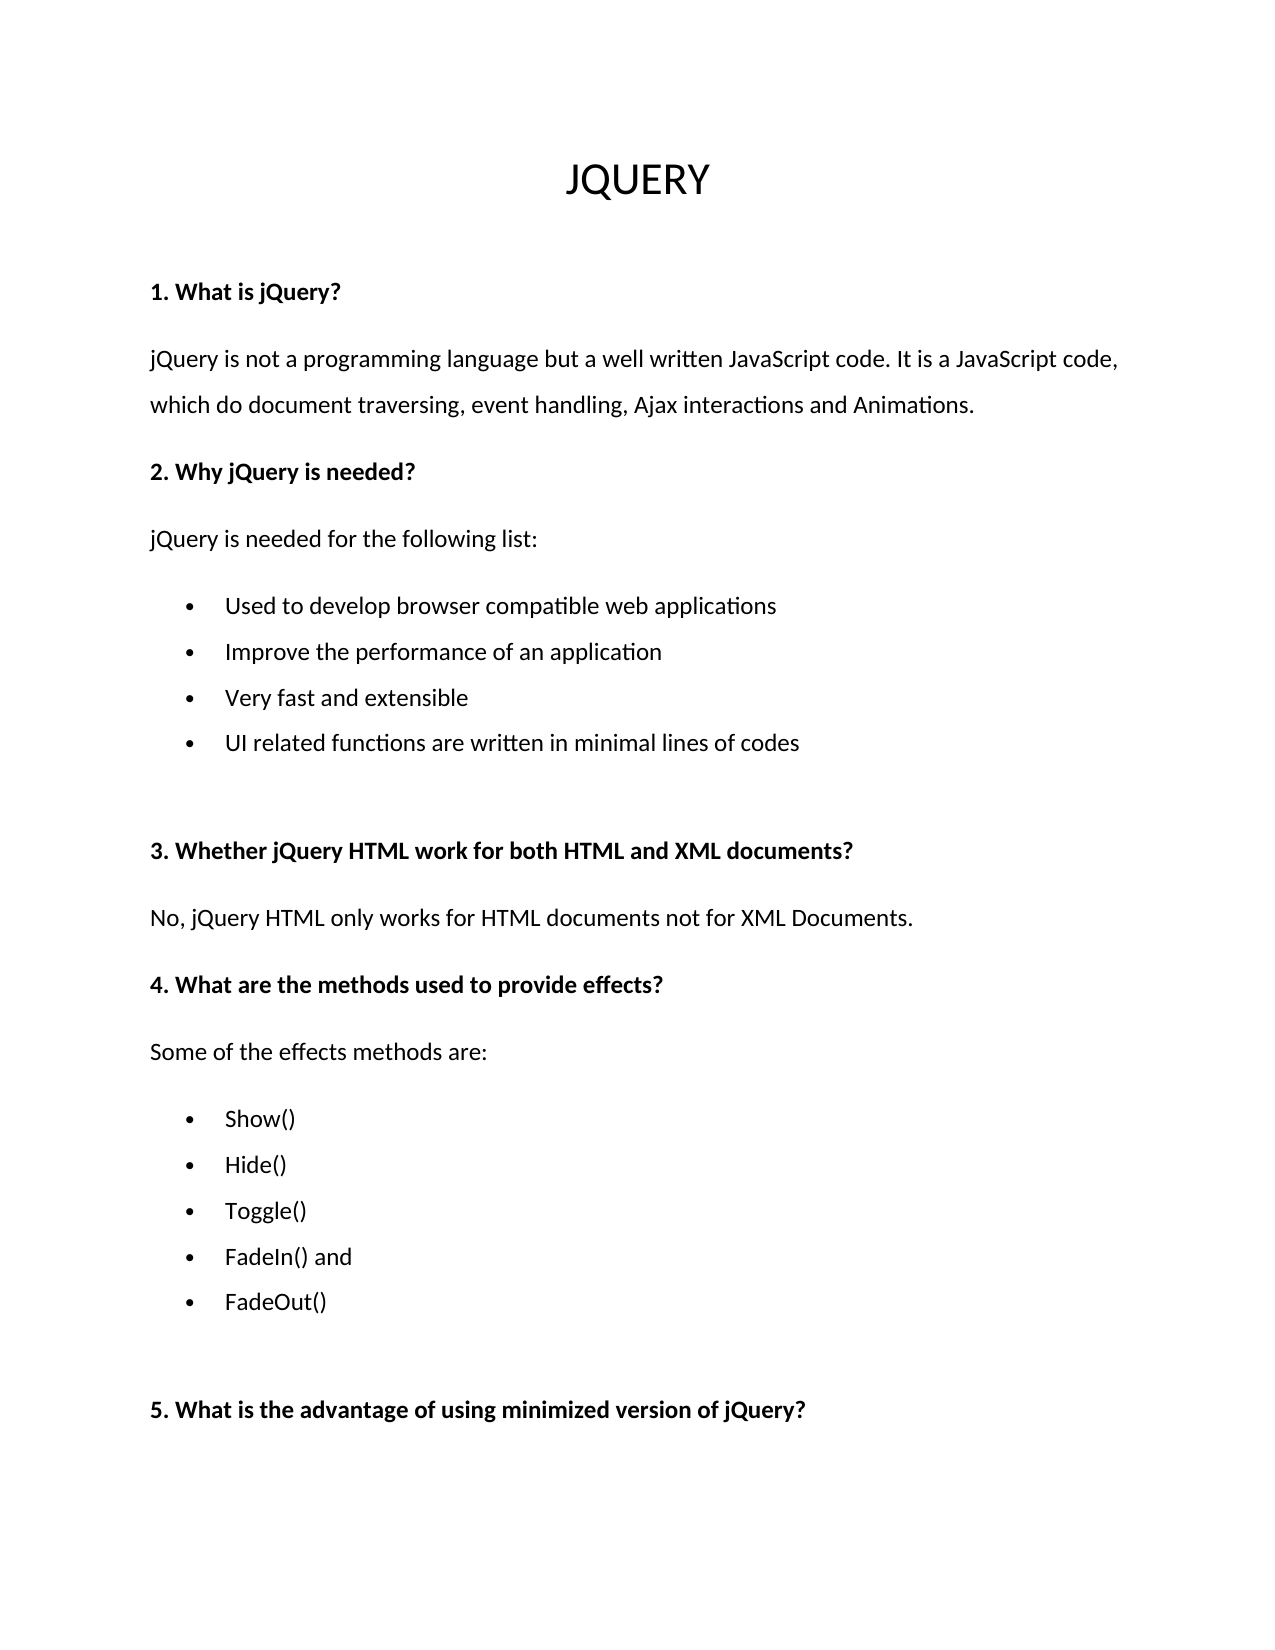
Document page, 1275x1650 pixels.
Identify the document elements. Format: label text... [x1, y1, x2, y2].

text JQUERY [150, 150, 1125, 206]
list Hide() [186, 1149, 1125, 1180]
list UI related functions are written in minimal lines of codes [186, 727, 1125, 758]
list Improve the performance of an application [186, 636, 1125, 666]
list Show() [186, 1103, 1125, 1134]
text jQuery is not a programming language but a well written JavaScript code. It is a JavaScript code, which do document traversing, event handling, Ajax interactions and Animations. [150, 343, 1125, 420]
text 2. Why jQuery is needed? [150, 456, 1125, 487]
list Toggle() [186, 1195, 1125, 1225]
text 3. Whether jQuery HTML work for both HTML and XML documents? [150, 836, 1125, 866]
text 5. What is the advantage of using minimized version of jQuery? [150, 1394, 1125, 1425]
text 1. What is jQuery? [150, 277, 1125, 307]
list FadeOut() [186, 1286, 1125, 1317]
list FadeIn() and [186, 1241, 1125, 1271]
text No, jQuery HTML only works for HTML documents not for XML Documents. [150, 902, 1125, 933]
list Very fast and extensible [186, 682, 1125, 712]
text Some of the effects methods are: [150, 1036, 1125, 1067]
text 4. What are the methods used to provide effects? [150, 969, 1125, 1000]
text jQuery is needed for the following list: [150, 523, 1125, 554]
list Used to develop browser compatible web applications [186, 590, 1125, 621]
